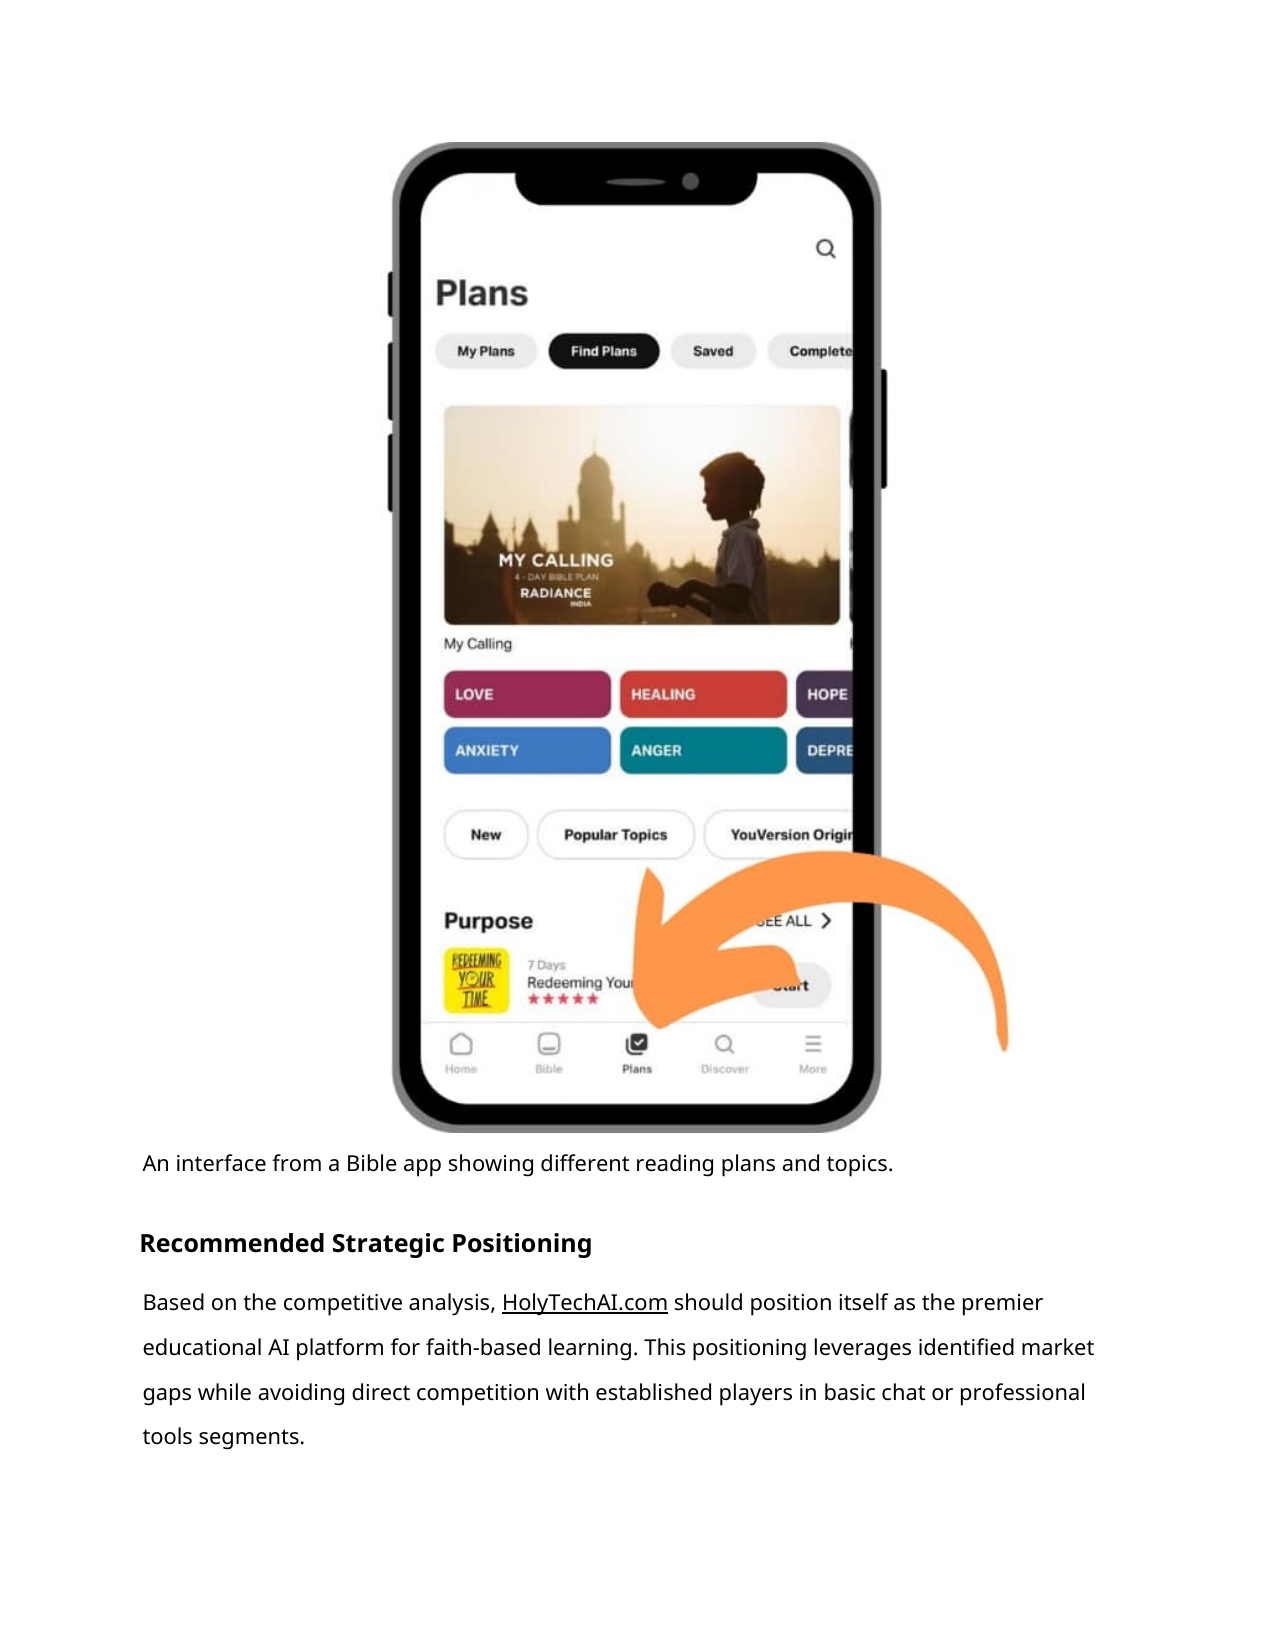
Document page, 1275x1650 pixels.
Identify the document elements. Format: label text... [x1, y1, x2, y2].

text An interface from a Bible app showing different reading plans and topics. [142, 1148, 1133, 1177]
text Based on the competitive analysis, HolyTechAI.com should position itself as the premier educational AI platform for faith-based learning. This positioning leverages identified market gaps while avoiding direct competition with established players in basic chat or professional tools segments. [142, 1287, 1133, 1451]
text Recommended Strategic Positioning [139, 1225, 1133, 1259]
picture [142, 142, 1133, 1133]
